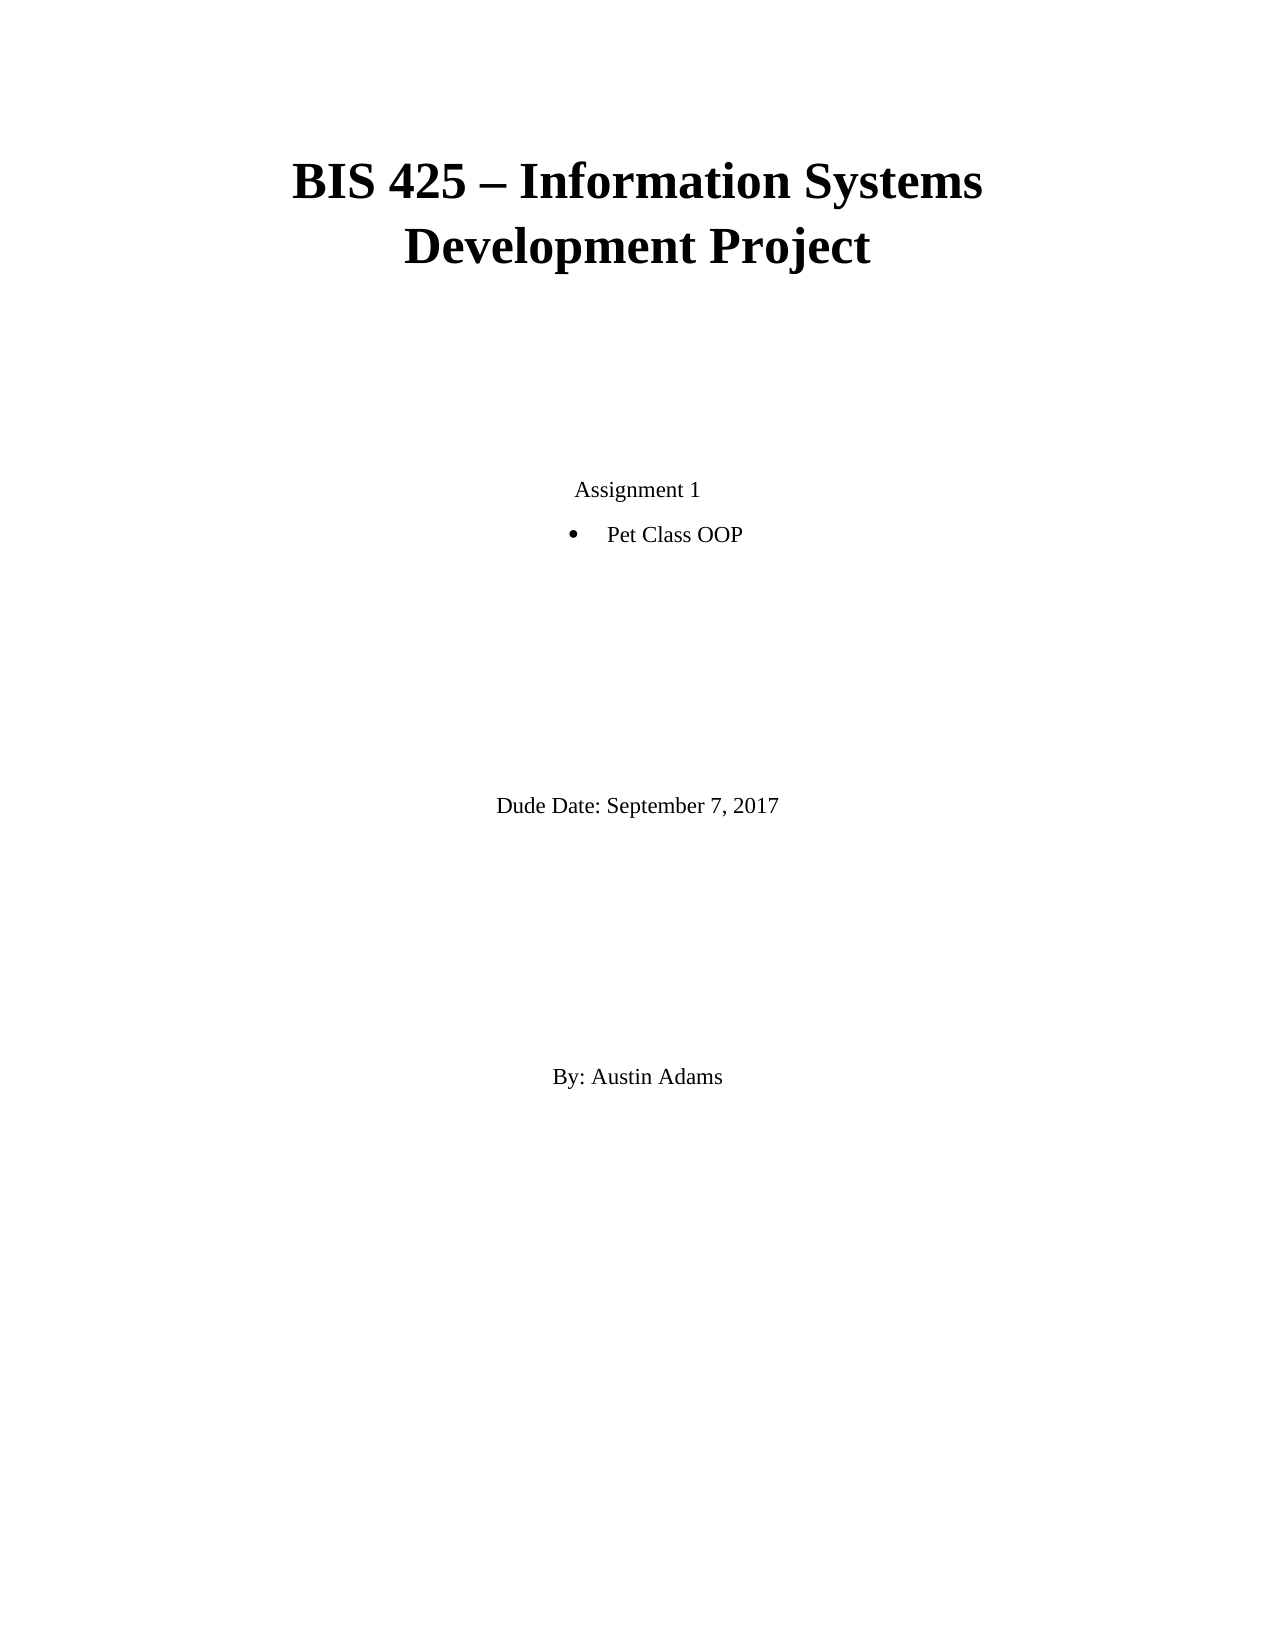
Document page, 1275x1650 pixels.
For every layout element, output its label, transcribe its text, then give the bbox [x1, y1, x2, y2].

text BIS 425 – Information Systems Development Project [150, 150, 1125, 274]
list Pet Class OOP [187, 522, 1125, 548]
text By: Austin Adams [150, 1063, 1125, 1089]
text Assignment 1 [150, 476, 1125, 503]
text Dude Date: September 7, 2017 [150, 792, 1125, 818]
